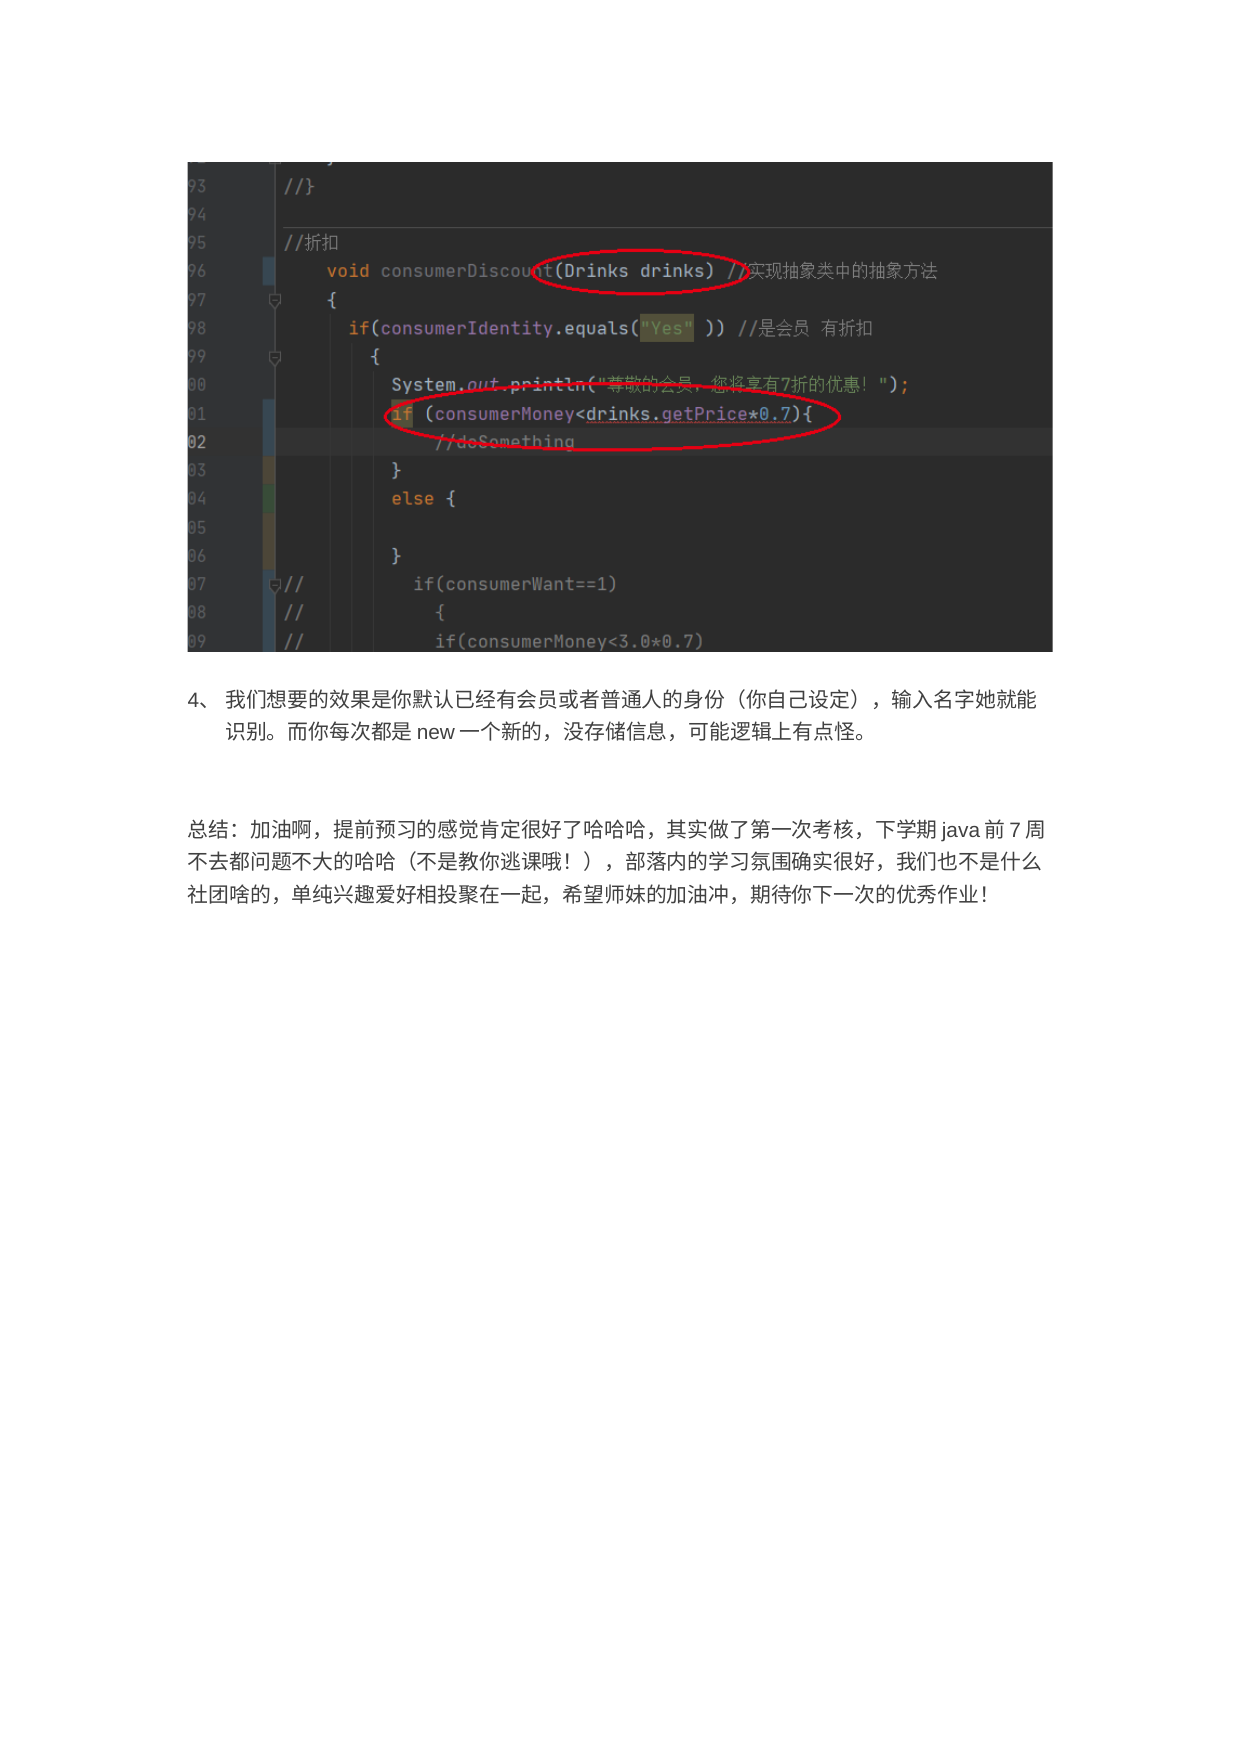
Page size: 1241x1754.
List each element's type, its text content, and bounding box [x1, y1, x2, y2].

text 总结：加油啊，提前预习的感觉肯定很好了哈哈哈，其实做了第一次考核，下学期java前7周不去都问题不大的哈哈（不是教你逃课哦！），部落内的学习氛围确实很好，我们也不是什么社团啥的，单纯兴趣爱好相投聚在一起，希望师妹的加油冲，期待你下一次的优秀作业！ [187, 812, 1053, 909]
list 我们想要的效果是你默认已经有会员或者普通人的身份（你自己设定），输入名字她就能识别。而你每次都是new一个新的，没存储信息，可能逻辑上有点怪。 [187, 682, 1053, 747]
picture [187, 162, 1053, 652]
